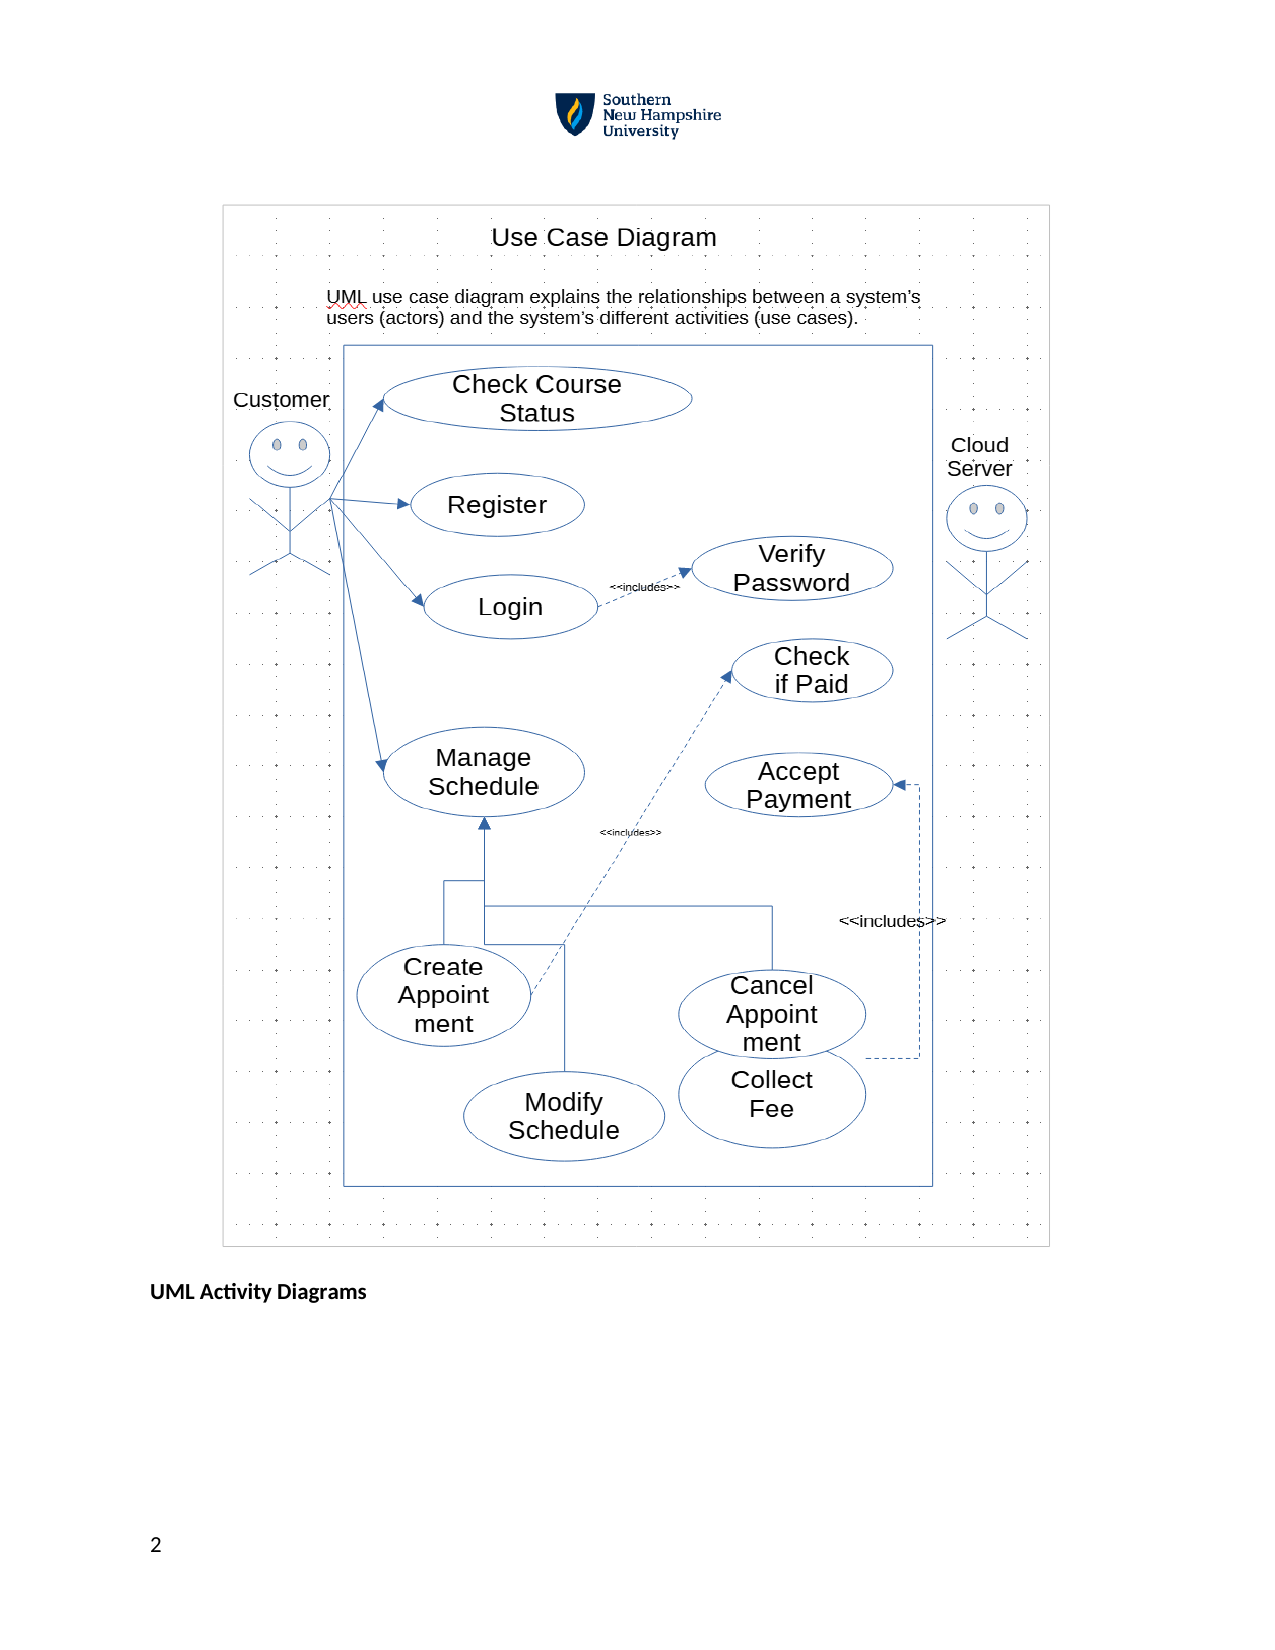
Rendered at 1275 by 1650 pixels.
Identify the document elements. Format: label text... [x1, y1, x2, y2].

subtitle UML Activity Diagrams [150, 1277, 1125, 1306]
picture [207, 174, 1068, 1250]
picture [546, 75, 729, 154]
